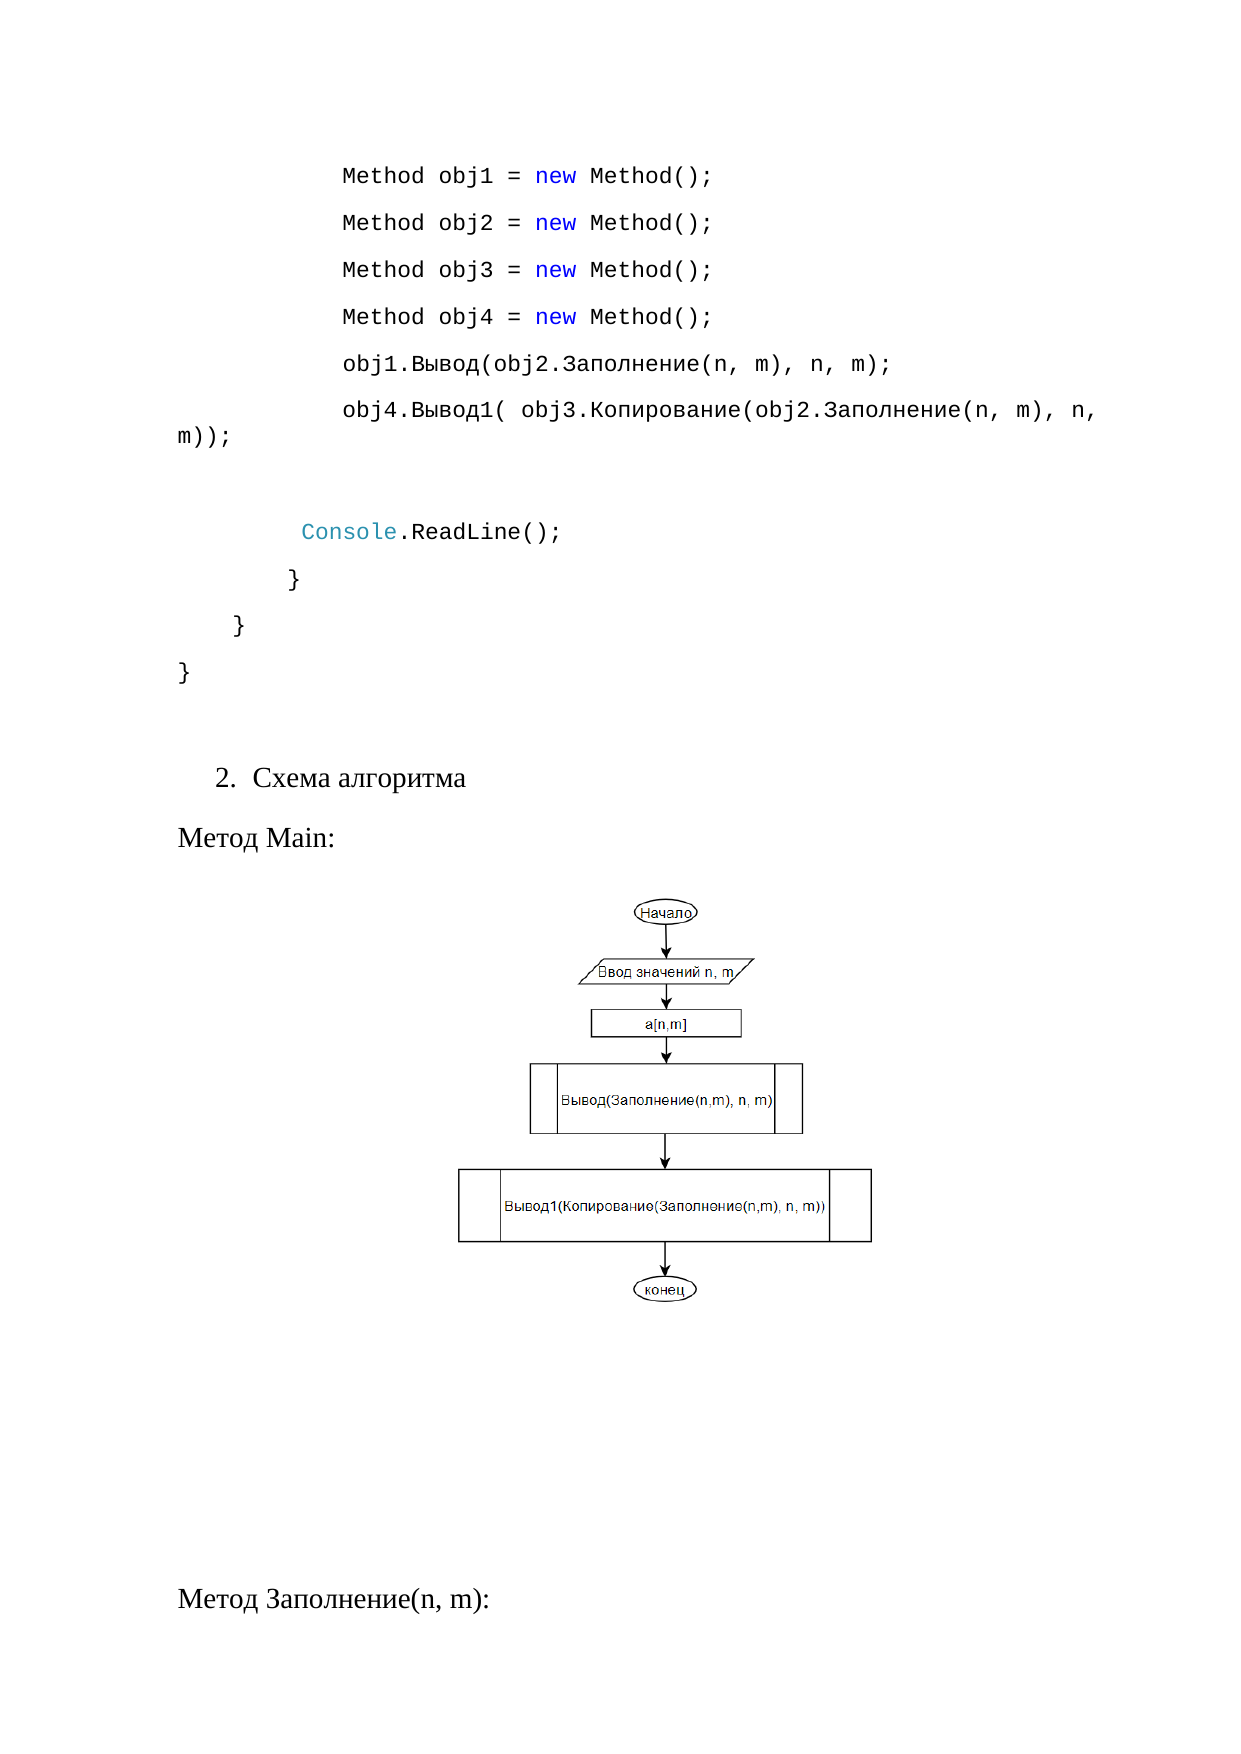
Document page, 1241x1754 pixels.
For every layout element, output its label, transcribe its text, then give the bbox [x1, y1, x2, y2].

text obj1.Вывод(obj2.Заполнение(n, m), n, m); [177, 352, 1152, 378]
text obj4.Вывод1( obj3.Копирование(obj2.Заполнение(n, m), n, m)); [177, 399, 1152, 451]
text } [177, 614, 1152, 640]
text Console.ReadLine(); [177, 520, 1152, 546]
text Method obj3 = new Method(); [177, 258, 1152, 284]
text Method obj2 = new Method(); [177, 212, 1152, 238]
picture [426, 879, 903, 1319]
list Схема алгоритма [215, 760, 1152, 794]
text } [177, 661, 1152, 687]
text Method obj1 = new Method(); [177, 165, 1152, 191]
text } [177, 567, 1152, 593]
text Метод Main: [177, 820, 1152, 853]
text Метод Заполнение(n, m): [177, 1581, 1152, 1615]
text Method obj4 = new Method(); [177, 305, 1152, 331]
